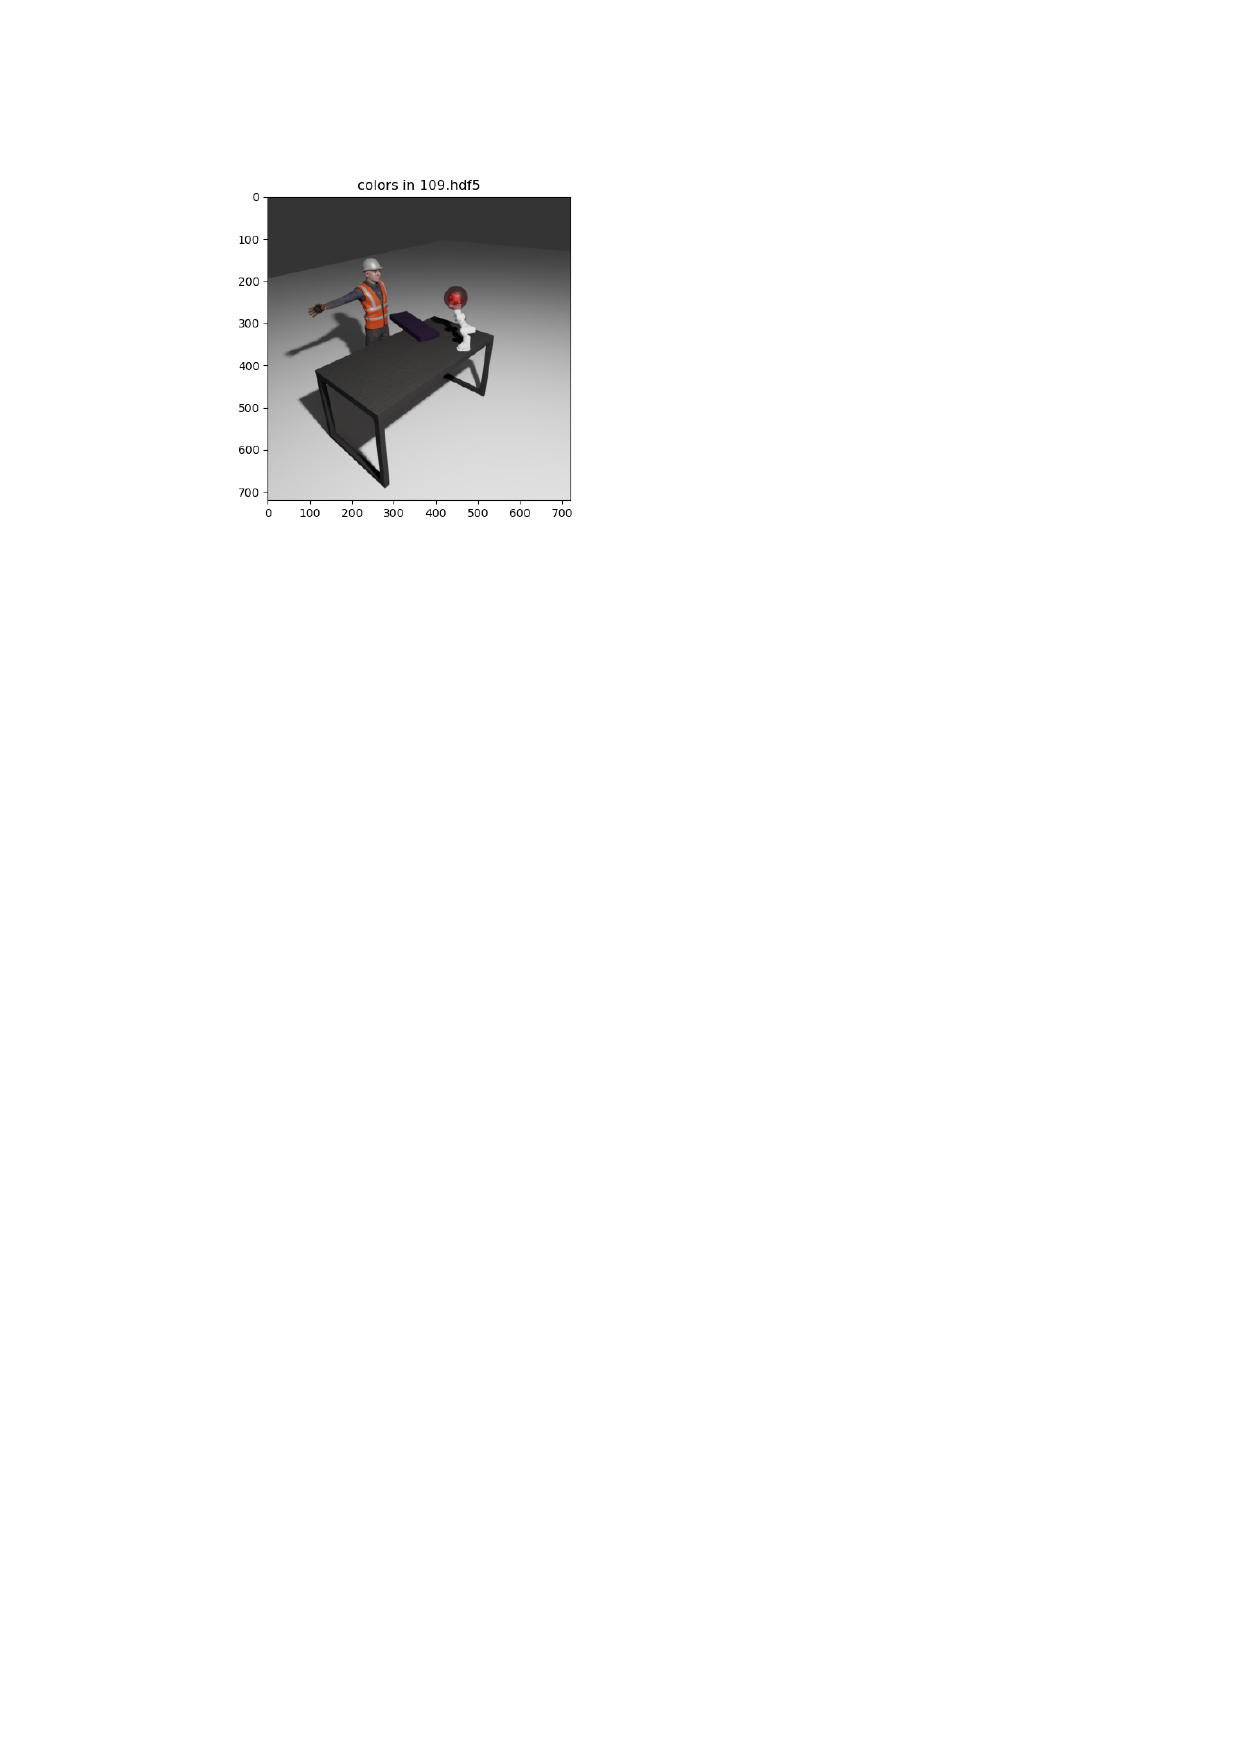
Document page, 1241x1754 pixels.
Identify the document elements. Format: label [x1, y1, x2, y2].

picture [150, 150, 674, 543]
